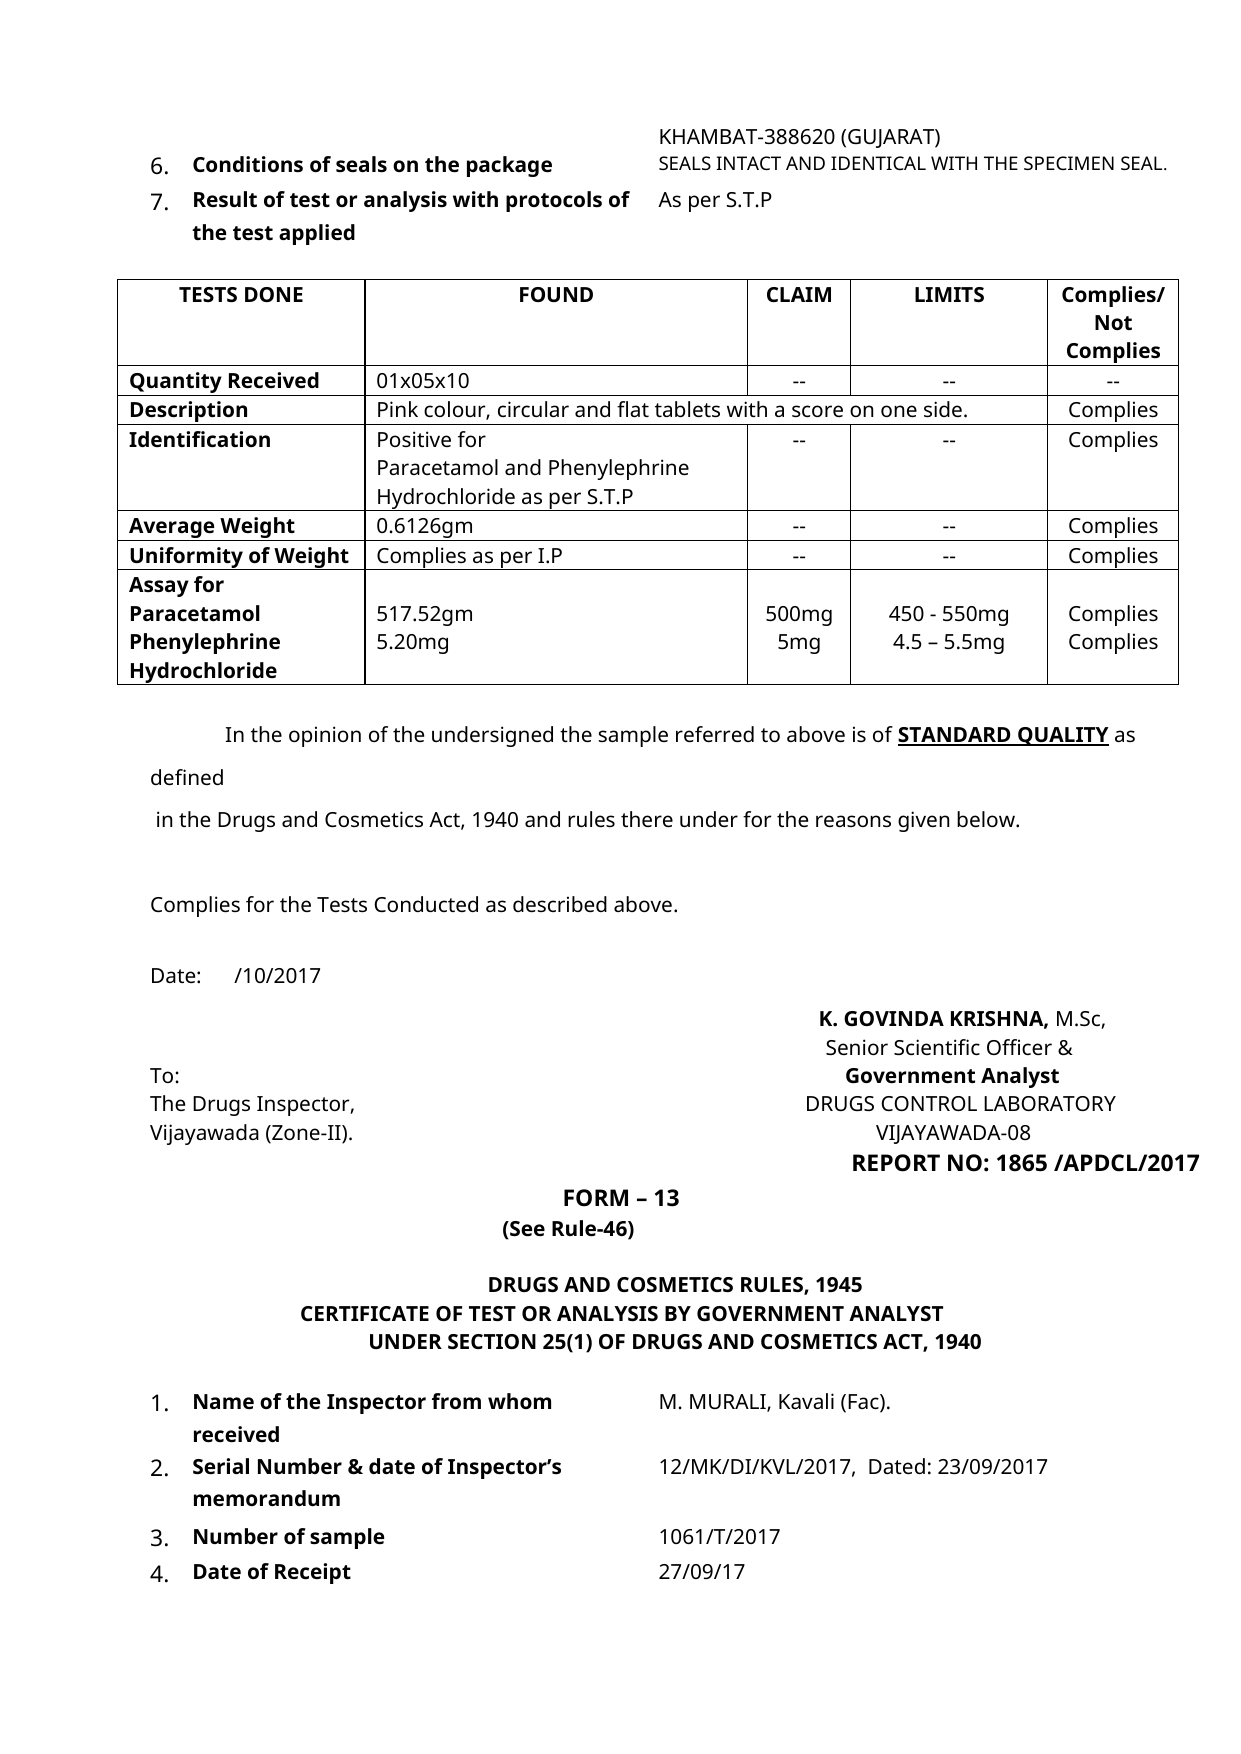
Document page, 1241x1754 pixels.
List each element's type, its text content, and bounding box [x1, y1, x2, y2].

text FORM – 13 [525, 1182, 1200, 1214]
text (See Rule-46) [150, 1214, 1200, 1242]
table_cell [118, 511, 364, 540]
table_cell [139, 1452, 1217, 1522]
text Complies for the Tests Conducted as described above. [150, 891, 1200, 919]
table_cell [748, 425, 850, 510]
text REPORT NO: 1865 /APDCL/2017 [150, 1146, 1200, 1178]
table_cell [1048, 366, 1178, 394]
text DRUGS AND COSMETICS RULES, 1945 [150, 1271, 1200, 1299]
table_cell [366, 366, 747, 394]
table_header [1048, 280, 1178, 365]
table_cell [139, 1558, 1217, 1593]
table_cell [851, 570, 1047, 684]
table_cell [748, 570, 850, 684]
text To: Government Analyst [150, 1061, 1200, 1089]
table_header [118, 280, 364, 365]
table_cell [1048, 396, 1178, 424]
text K. GOVINDA KRISHNA, M.Sc, [150, 1004, 1200, 1033]
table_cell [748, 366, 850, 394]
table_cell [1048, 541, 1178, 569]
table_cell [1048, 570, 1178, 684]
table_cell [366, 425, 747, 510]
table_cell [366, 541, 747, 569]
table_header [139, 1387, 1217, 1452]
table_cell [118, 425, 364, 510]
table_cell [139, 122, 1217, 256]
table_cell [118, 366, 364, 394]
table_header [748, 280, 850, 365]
text In the opinion of the undersigned the sample referred to above is of STANDARD QUALITY as defined [150, 285, 1200, 791]
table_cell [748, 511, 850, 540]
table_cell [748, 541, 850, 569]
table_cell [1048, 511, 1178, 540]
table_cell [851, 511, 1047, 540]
text in the Drugs and Cosmetics Act, 1940 and rules there under for the reasons given below. [150, 805, 1200, 834]
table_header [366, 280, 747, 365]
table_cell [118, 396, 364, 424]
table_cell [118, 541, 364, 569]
text Senior Scientific Officer & [150, 1033, 1200, 1061]
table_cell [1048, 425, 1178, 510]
text UNDER SECTION 25(1) OF DRUGS AND COSMETICS ACT, 1940 [150, 1327, 1200, 1356]
text Vijayawada (Zone-II). VIJAYAWADA-08 [150, 1118, 1200, 1146]
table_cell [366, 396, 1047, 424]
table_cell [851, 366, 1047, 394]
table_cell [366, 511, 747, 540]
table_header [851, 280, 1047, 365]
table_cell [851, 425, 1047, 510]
text Date: /10/2017 [150, 962, 1200, 990]
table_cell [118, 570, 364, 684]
text The Drugs Inspector, DRUGS CONTROL LABORATORY [150, 1089, 1200, 1118]
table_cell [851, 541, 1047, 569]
text CERTIFICATE OF TEST OR ANALYSIS BY GOVERNMENT ANALYST [225, 1299, 1200, 1327]
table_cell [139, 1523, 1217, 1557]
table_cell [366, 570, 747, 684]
